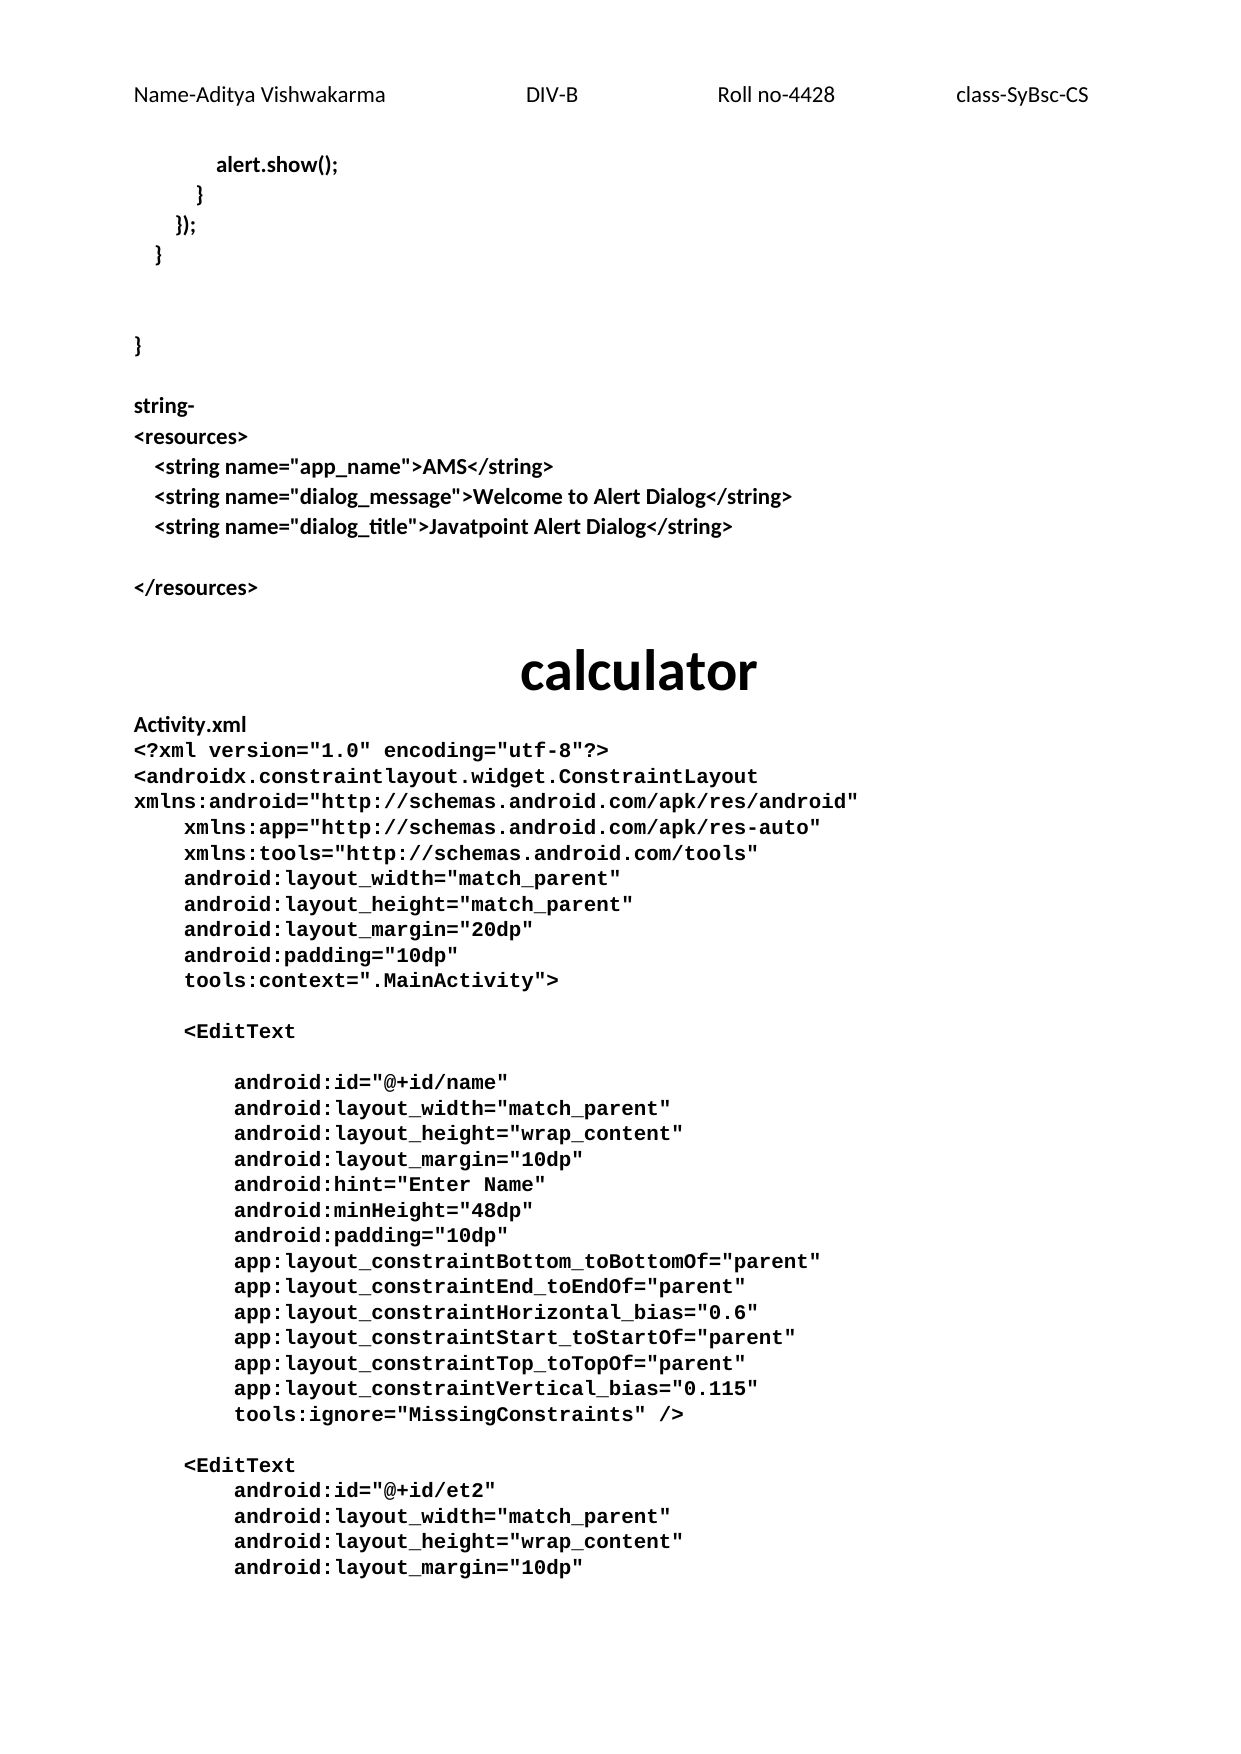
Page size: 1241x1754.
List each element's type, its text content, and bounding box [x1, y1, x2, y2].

text calculator [133, 633, 1144, 704]
text <resources> <string name="app_name">AMS</string> <string name="dialog_message">Welcome to Alert Dialog</string> <string name="dialog_title">Javatpoint Alert Dialog</string> </resources> [133, 422, 1144, 601]
text Activity.xml [133, 710, 1144, 738]
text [133, 740, 1144, 1581]
text string- [133, 392, 1144, 420]
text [133, 150, 1144, 359]
